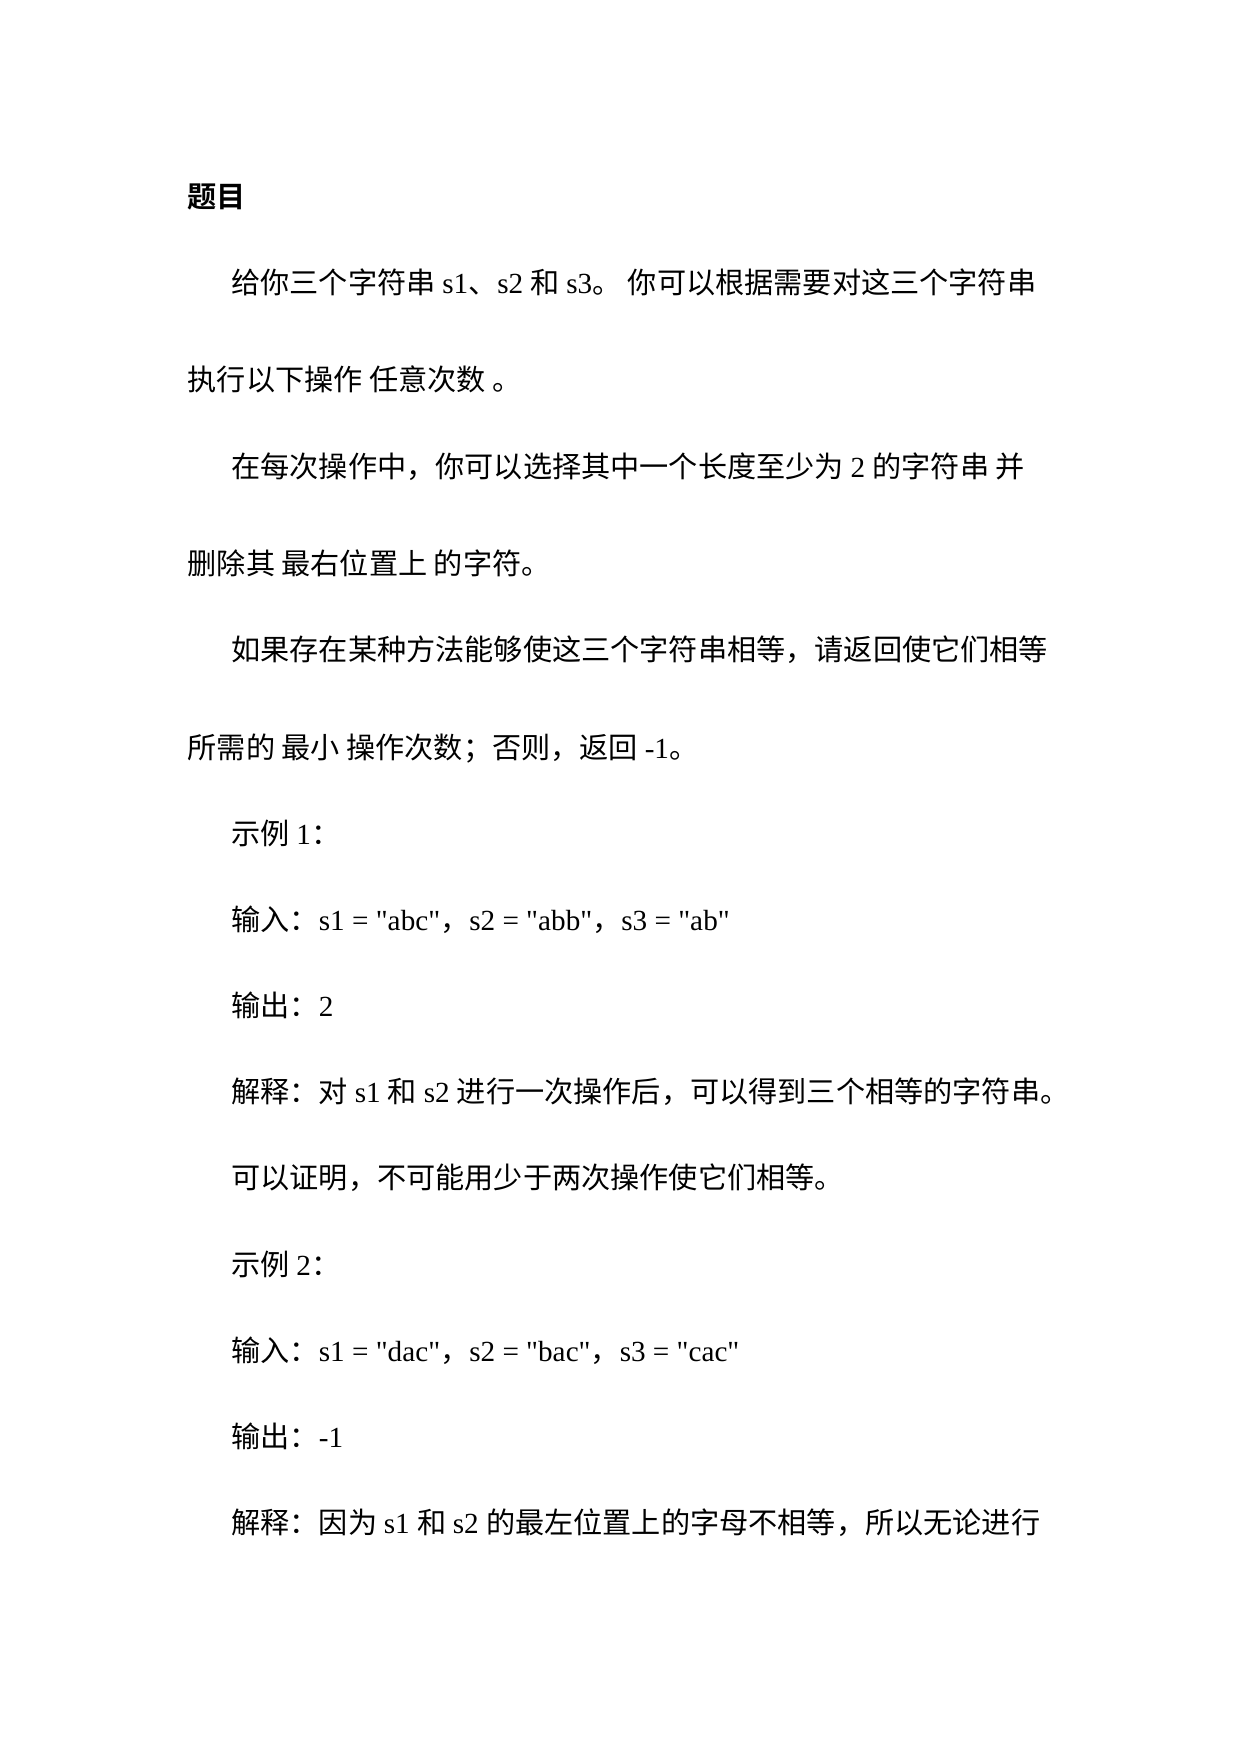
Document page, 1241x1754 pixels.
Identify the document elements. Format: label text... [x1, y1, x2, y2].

text 解释：对 s1 和 s2 进行一次操作后，可以得到三个相等的字符串。 [187, 1057, 1053, 1122]
text 示例 1： [231, 799, 1053, 864]
text 输入：s1 = "abc"，s2 = "abb"，s3 = "ab" [231, 885, 1053, 950]
text 如果存在某种方法能够使这三个字符串相等，请返回使它们相等所需的 最小 操作次数；否则，返回 -1。 [187, 615, 1053, 778]
text 可以证明，不可能用少于两次操作使它们相等。 [231, 1144, 1053, 1209]
text 输出：-1 [231, 1402, 1053, 1467]
text 示例 2： [231, 1230, 1053, 1295]
text 在每次操作中，你可以选择其中一个长度至少为 2 的字符串 并删除其 最右位置上 的字符。 [187, 432, 1053, 594]
text 输出：2 [231, 971, 1053, 1036]
text 输入：s1 = "dac"，s2 = "bac"，s3 = "cac" [231, 1316, 1053, 1381]
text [187, 1488, 1053, 1553]
subtitle 题目 [187, 162, 1053, 227]
text 给你三个字符串 s1、s2 和 s3。 你可以根据需要对这三个字符串执行以下操作 任意次数 。 [187, 248, 1053, 411]
